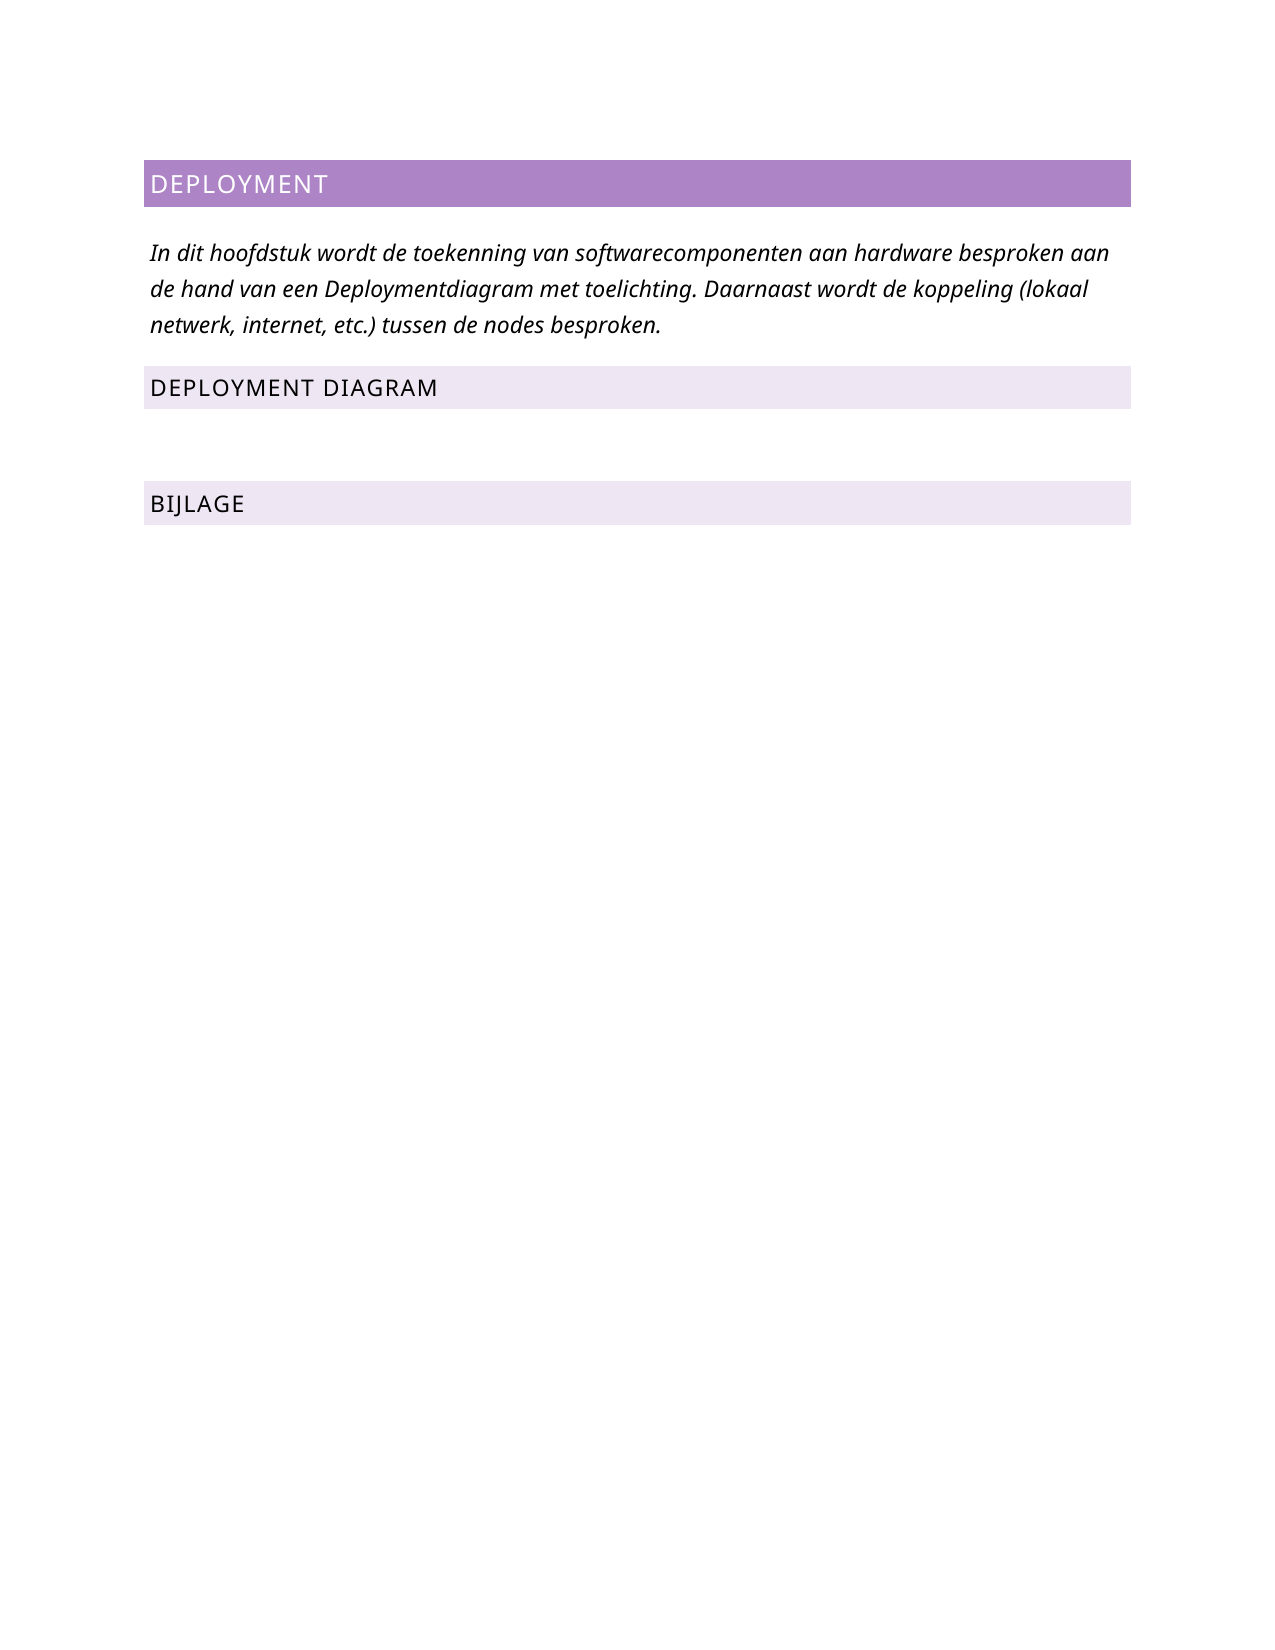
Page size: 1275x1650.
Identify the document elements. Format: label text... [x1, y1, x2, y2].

subtitle Deployment diagram [150, 372, 1125, 403]
subtitle Bijlage [150, 488, 1125, 519]
subtitle Deployment [150, 167, 1125, 201]
text In dit hoofdstuk wordt de toekenning van softwarecomponenten aan hardware besproken aan de hand van een Deploymentdiagram met toelichting. Daarnaast wordt de koppeling (lokaal netwerk, internet, etc.) tussen de nodes besproken. [150, 237, 1125, 340]
